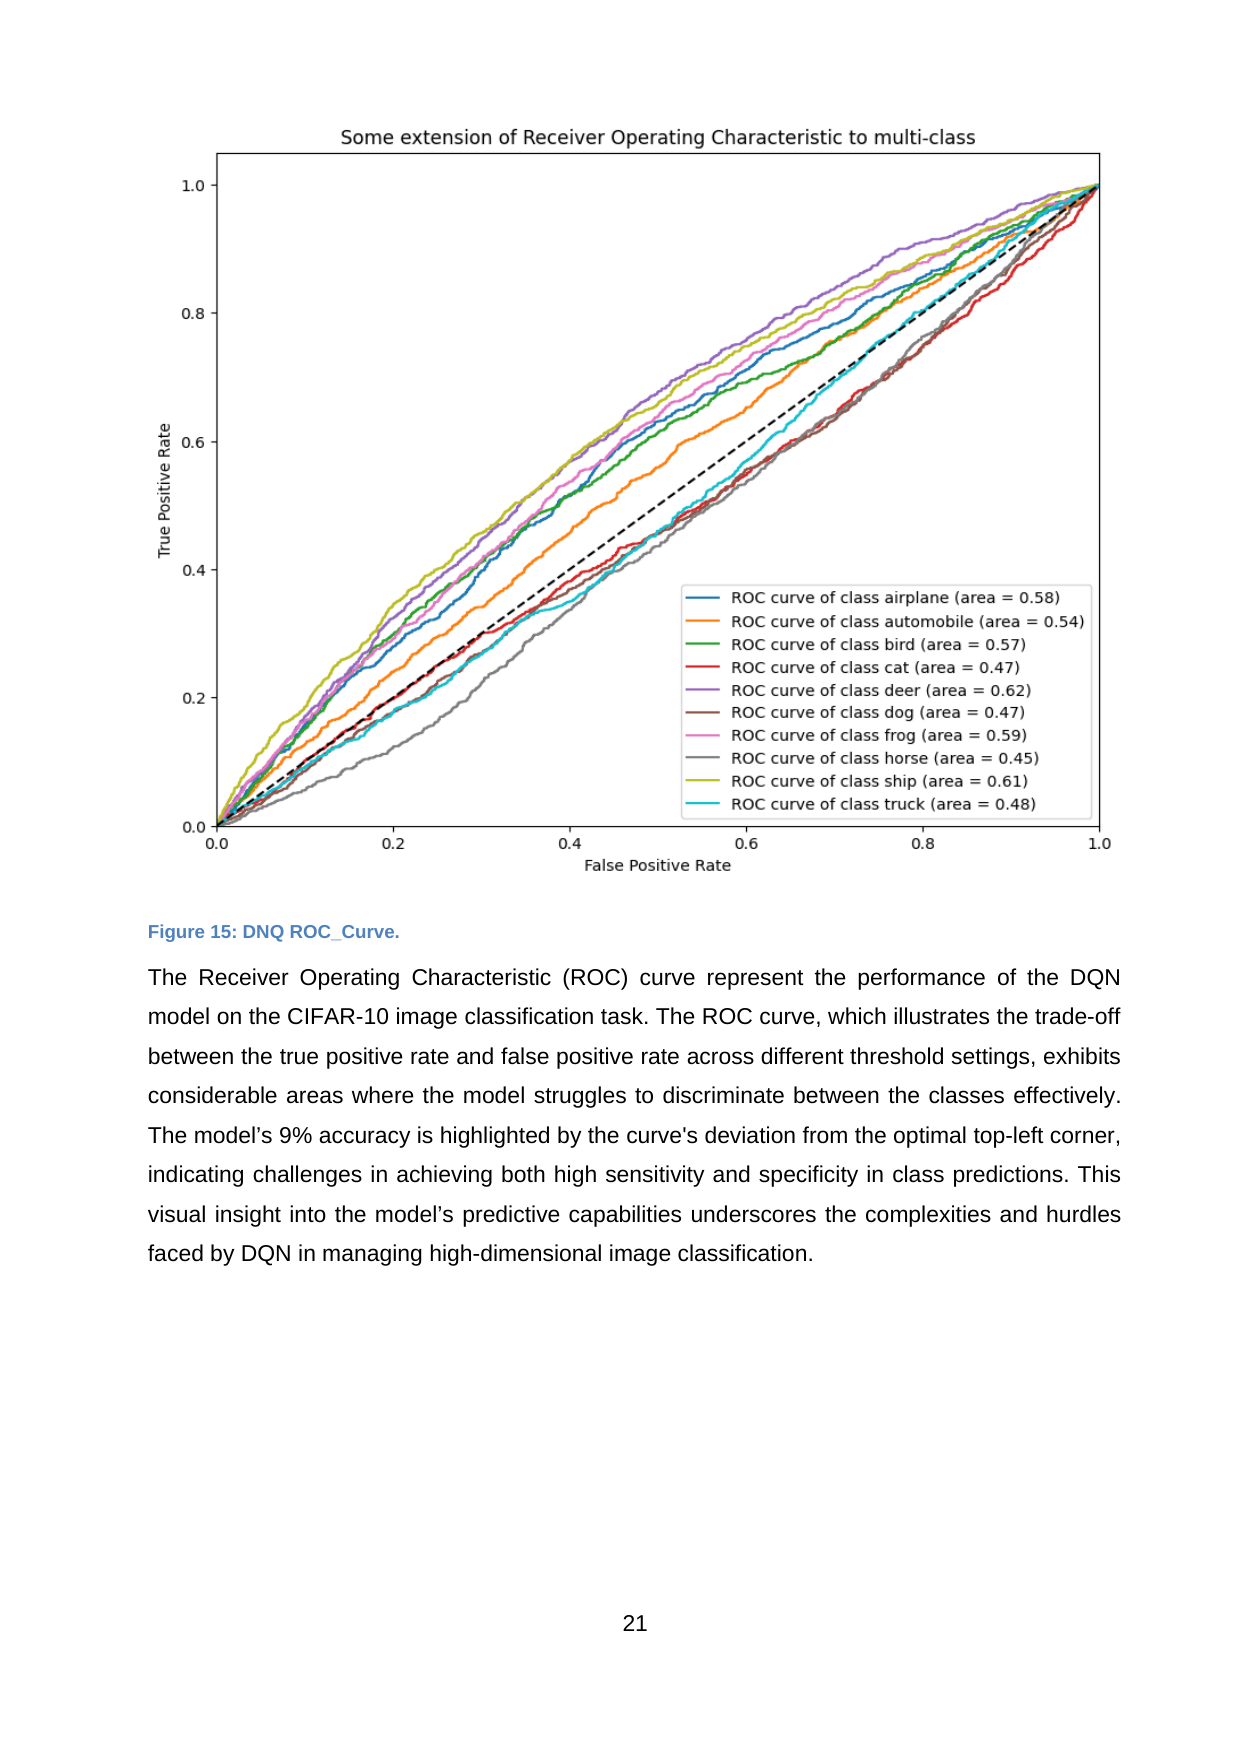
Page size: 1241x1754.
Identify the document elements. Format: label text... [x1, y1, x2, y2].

text The Receiver Operating Characteristic (ROC) curve represent the performance of the DQN model on the CIFAR-10 image classification task. The ROC curve, which illustrates the trade-off between the true positive rate and false positive rate across different threshold settings, exhibits considerable areas where the model struggles to discriminate between the classes effectively. The model’s 9% accuracy is highlighted by the curve's deviation from the optimal top-left corner, indicating challenges in achieving both high sensitivity and specificity in class predictions. This visual insight into the model’s predictive capabilities underscores the complexities and hurdles faced by DQN in managing high-dimensional image classification. [148, 964, 1122, 1266]
picture [147, 118, 1123, 884]
